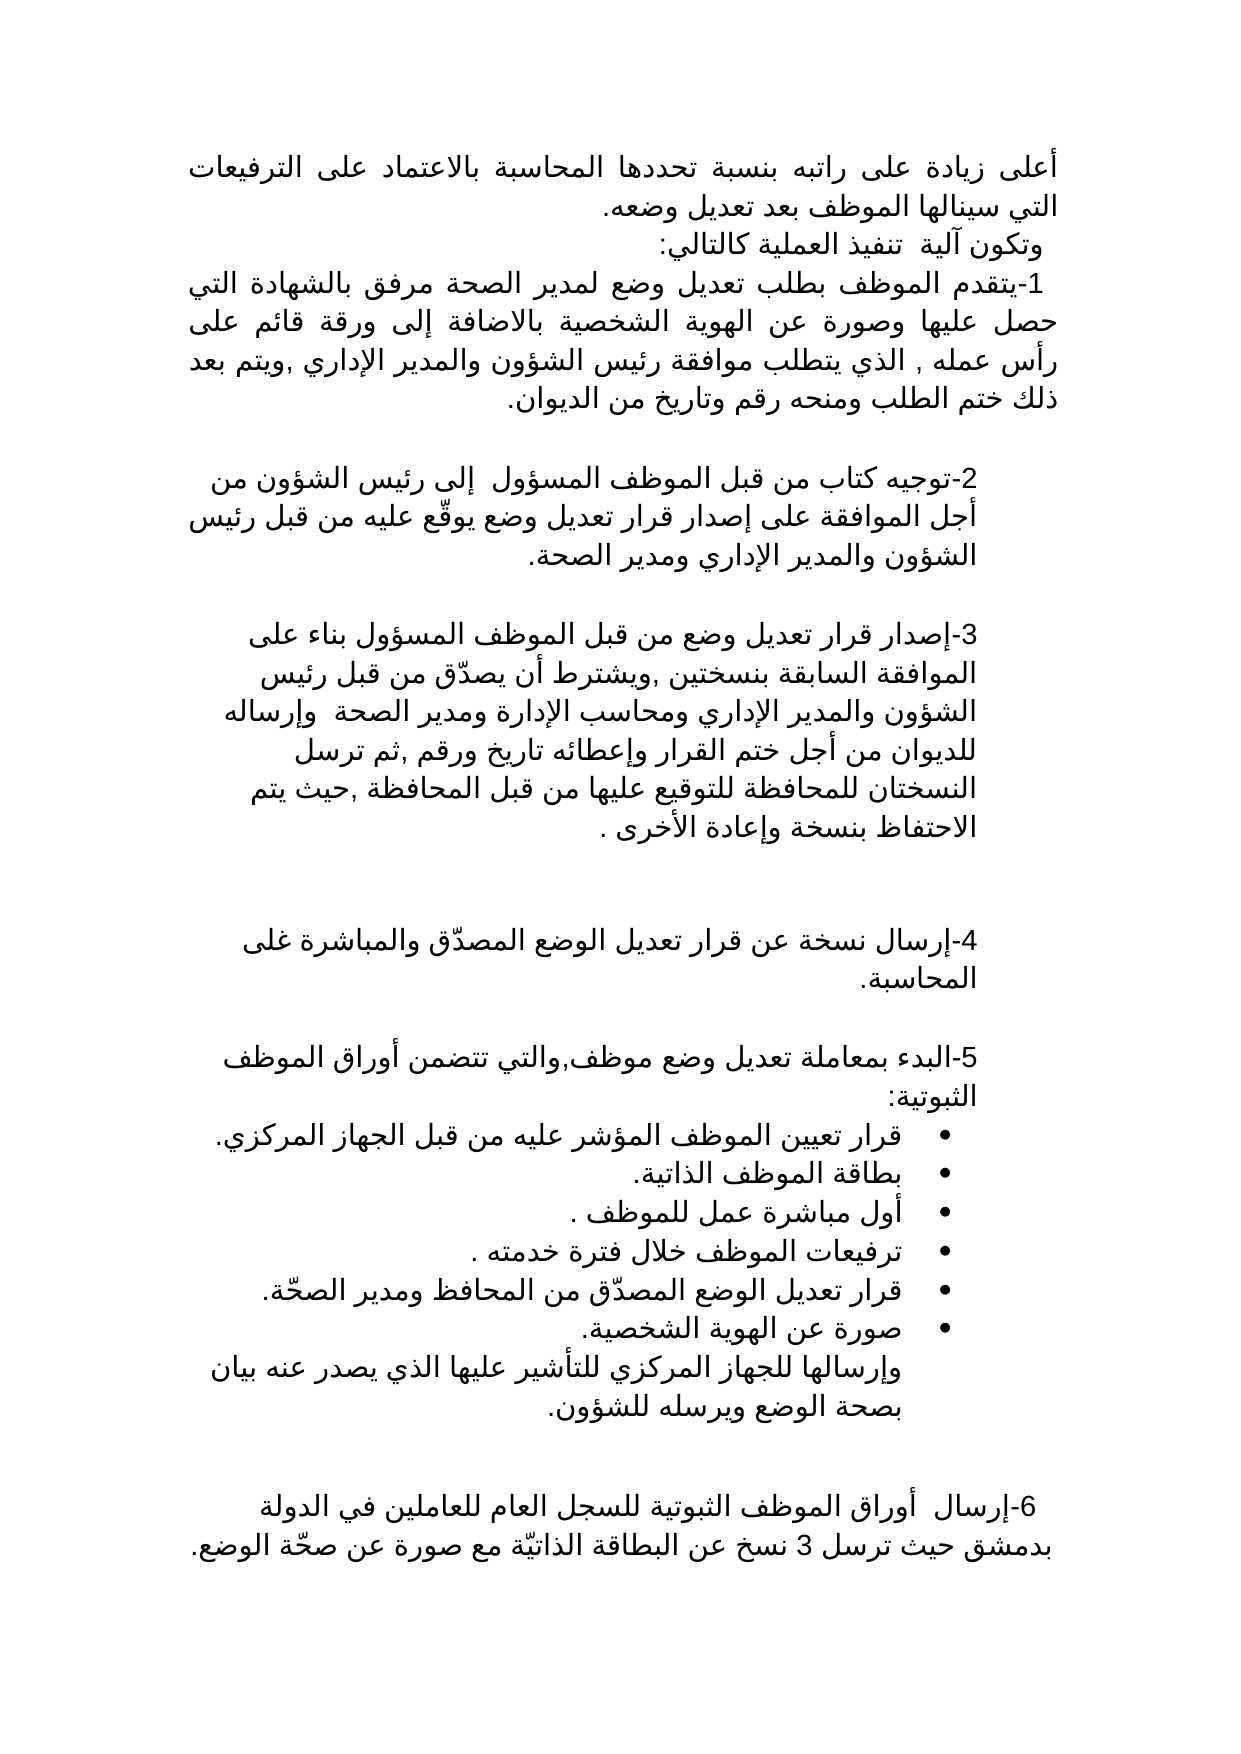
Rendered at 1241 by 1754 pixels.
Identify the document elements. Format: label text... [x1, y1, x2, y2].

list وإرسالها للجهاز المركزي للتأشير عليها الذي يصدر عنه بيان بصحة الوضع ويرسله للشؤون. [187, 1350, 903, 1422]
list أول مباشرة عمل للموظف . [187, 1195, 940, 1229]
list بطاقة الموظف الذاتية. [187, 1156, 940, 1190]
list قرار تعيين الموظف المؤشر عليه من قبل الجهاز المركزي. [187, 1118, 940, 1151]
list قرار تعديل الوضع المصدّق من المحافظ ومدير الصحّة. [187, 1273, 940, 1306]
list 3-إصدار قرار تعديل وضع من قبل الموظف المسؤول بناء على الموافقة السابقة بنسختين ,ويشترط أن يصدّق من قبل رئيس الشؤون والمدير الإداري ومحاسب الإدارة ومدير الصحة وإرساله للديوان من أجل ختم القرار وإعطائه تاريخ ورقم ,ثم ترسل النسختان للمحافظة للتوقيع عليها من قبل المحافظة ,حيث يتم الاحتفاظ بنسخة وإعادة الأخرى . [187, 617, 978, 843]
list ترفيعات الموظف خلال فترة خدمته . [187, 1234, 940, 1268]
list وتكون آلية تنفيذ العملية كالتالي: [187, 227, 1059, 261]
list 4-إرسال نسخة عن قرار تعديل الوضع المصدّق والمباشرة غلى المحاسبة. [187, 922, 978, 994]
list 2-توجيه كتاب من قبل الموظف المسؤول إلى رئيس الشؤون من أجل الموافقة على إصدار قرار تعديل وضع يوقّع عليه من قبل رئيس الشؤون والمدير الإداري ومدير الصحة. [187, 461, 978, 571]
list 5-البدء بمعاملة تعديل وضع موظف,والتي تتضمن أوراق الموظف الثبوتية: [187, 1041, 978, 1113]
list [187, 150, 1059, 222]
list صورة عن الهوية الشخصية. [187, 1311, 940, 1345]
text 6-إرسال أوراق الموظف الثبوتية للسجل العام للعاملين في الدولة بدمشق حيث ترسل 3 نسخ عن البطاقة الذاتيّة مع صورة عن صحّة الوضع. [187, 1489, 1053, 1561]
list 1-يتقدم الموظف بطلب تعديل وضع لمدير الصحة مرفق بالشهادة التي حصل عليها وصورة عن الهوية الشخصية بالاضافة إلى ورقة قائم على رأس عمله , الذي يتطلب موافقة رئيس الشؤون والمدير الإداري ,ويتم بعد ذلك ختم الطلب ومنحه رقم وتاريخ من الديوان. [187, 266, 1059, 415]
